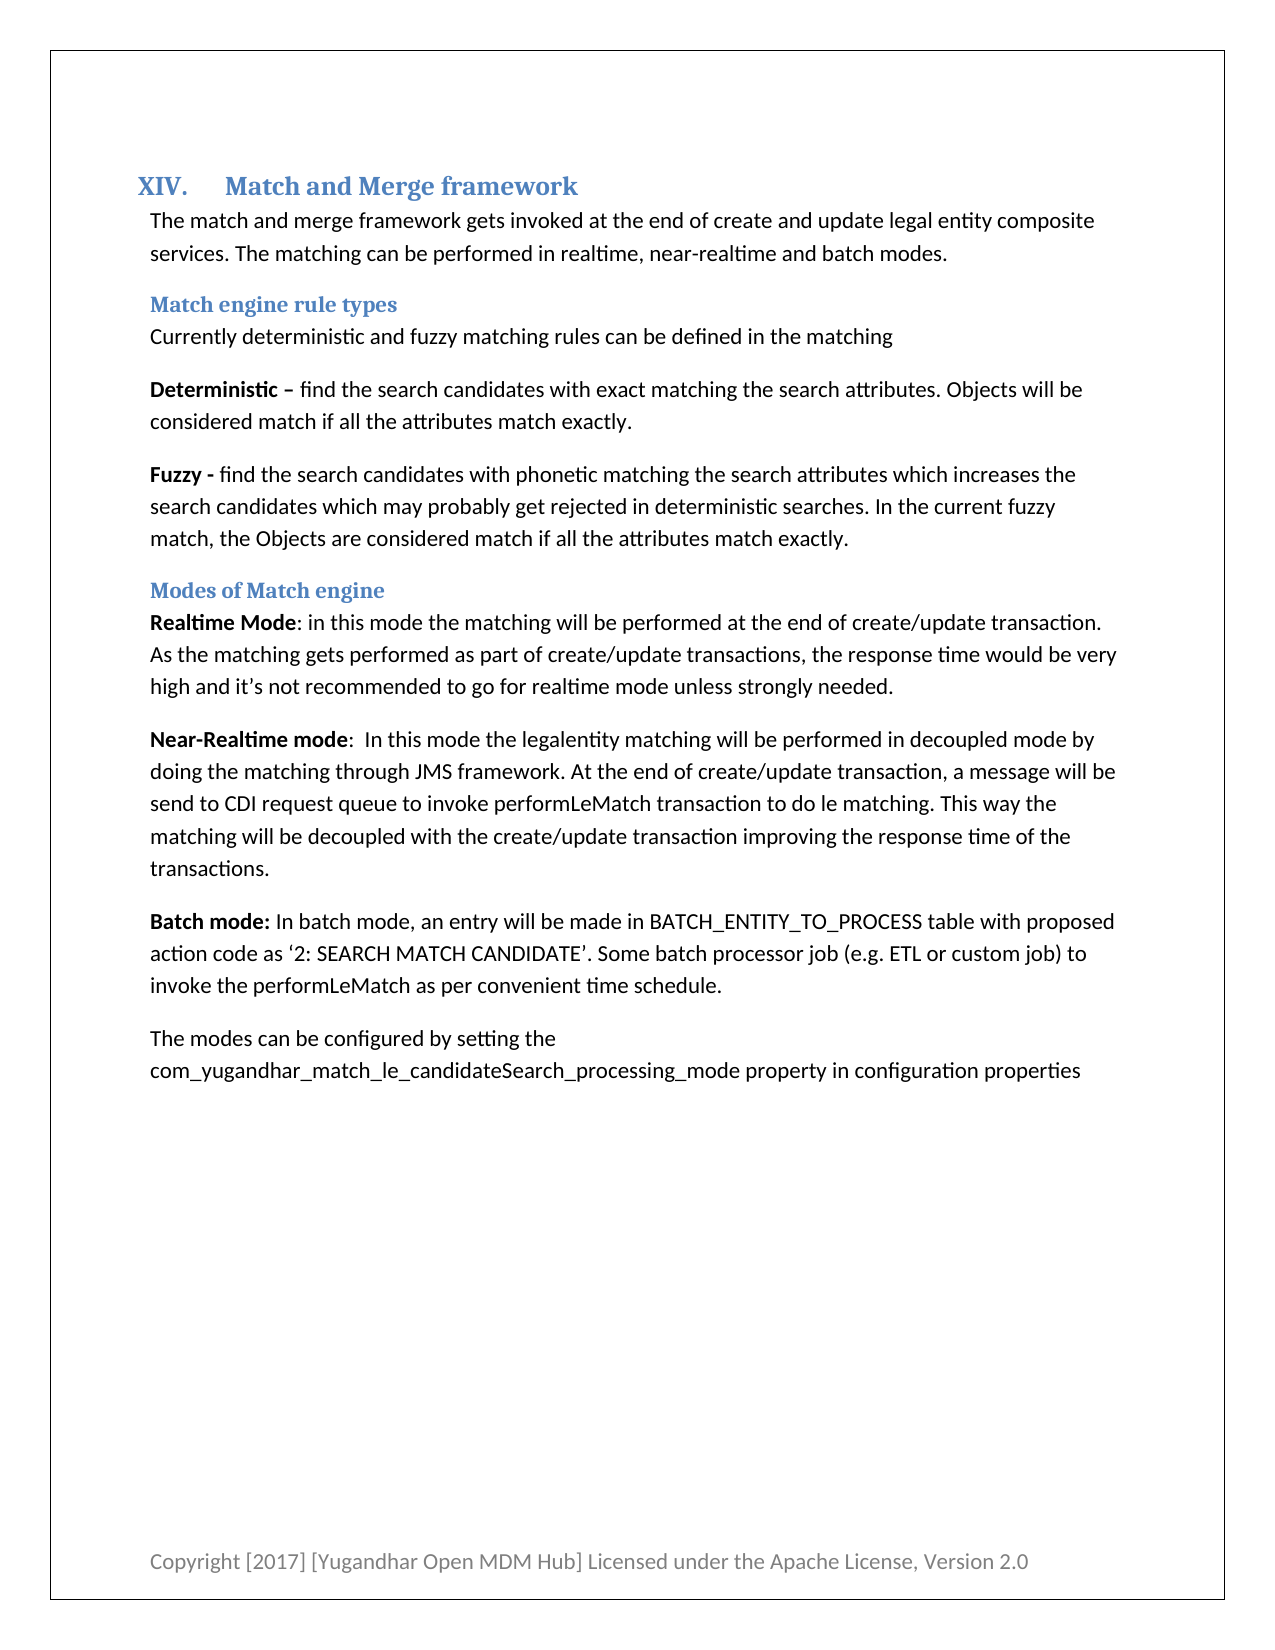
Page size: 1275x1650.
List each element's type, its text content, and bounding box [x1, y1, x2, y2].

text The match and merge framework gets invoked at the end of create and update legal entity composite services. The matching can be performed in realtime, near-realtime and batch modes. [150, 207, 1125, 267]
text Fuzzy - find the search candidates with phonetic matching the search attributes which increases the search candidates which may probably get rejected in deterministic searches. In the current fuzzy match, the Objects are considered match if all the attributes match exactly. [150, 460, 1125, 553]
subtitle Modes of Match engine [150, 578, 1125, 604]
text Currently deterministic and fuzzy matching rules can be defined in the matching [150, 322, 1125, 350]
text Near-Realtime mode: In this mode the legalentity matching will be performed in decoupled mode by doing the matching through JMS framework. At the end of create/update transaction, a message will be send to CDI request queue to invoke performLeMatch transaction to do le matching. This way the matching will be decoupled with the create/update transaction improving the response time of the transactions. [150, 725, 1125, 882]
text Batch mode: In batch mode, an entry will be made in BATCH_ENTITY_TO_PROCESS table with proposed action code as ‘2: SEARCH MATCH CANDIDATE’. Some batch processor job (e.g. ETL or custom job) to invoke the performLeMatch as per convenient time schedule. [150, 907, 1125, 999]
text Deterministic – find the search candidates with exact matching the search attributes. Objects will be considered match if all the attributes match exactly. [150, 375, 1125, 435]
text The modes can be configured by setting the com_yugandhar_match_le_candidateSearch_processing_mode property in configuration properties [150, 1024, 1125, 1084]
subtitle Match engine rule types [150, 292, 1125, 318]
subtitle Match and Merge framework [187, 171, 1125, 202]
text Realtime Mode: in this mode the matching will be performed at the end of create/update transaction. As the matching gets performed as part of create/update transactions, the response time would be very high and it’s not recommended to go for realtime mode unless strongly needed. [150, 608, 1125, 700]
